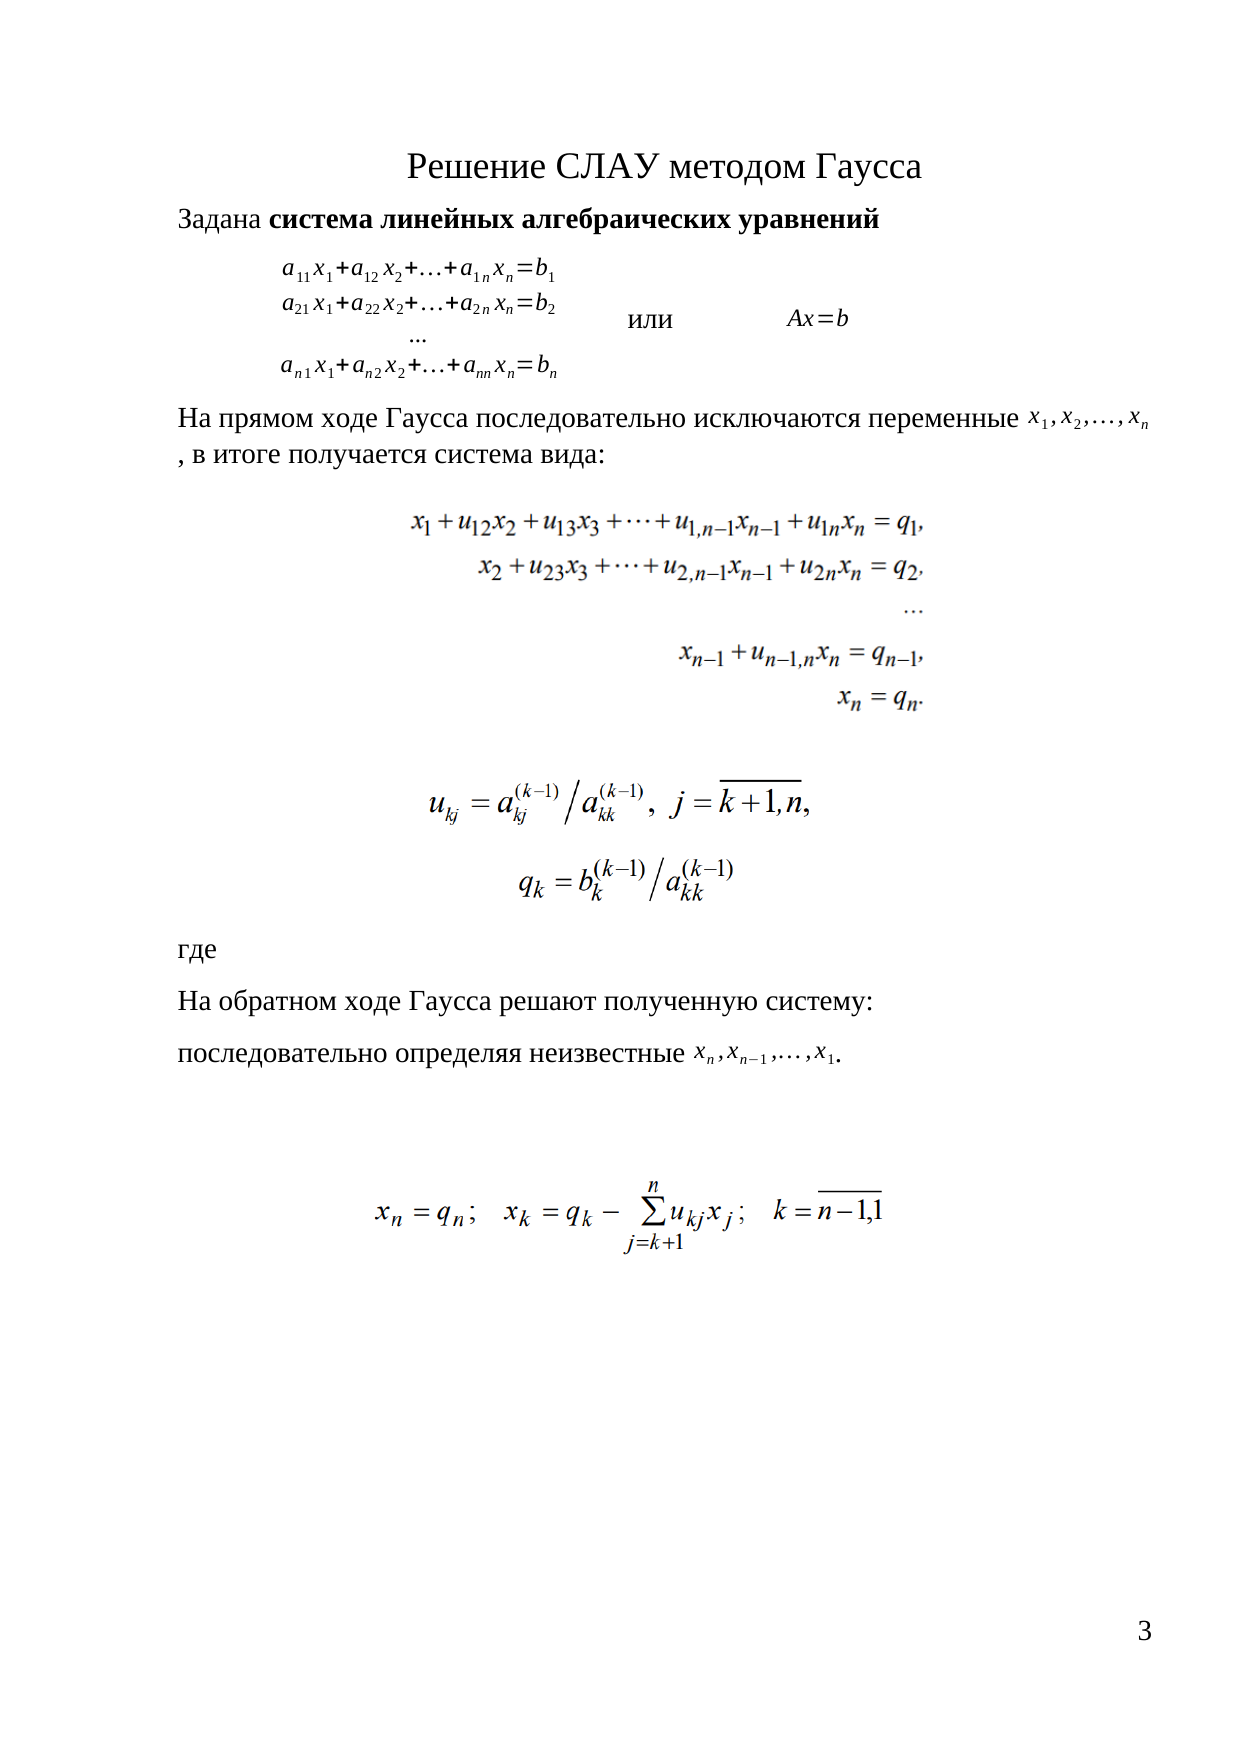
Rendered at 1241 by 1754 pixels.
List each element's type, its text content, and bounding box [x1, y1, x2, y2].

subtitle Решение СЛАУ методом Гаусса [177, 143, 1152, 186]
text последовательно определяя неизвестные . [177, 1035, 1152, 1069]
picture [420, 772, 820, 836]
text или [281, 254, 1152, 382]
text На обратном ходе Гаусса решают полученную систему: [177, 983, 1152, 1017]
picture [357, 1171, 883, 1263]
text Задана система линейных алгебраических уравнений [177, 202, 1152, 235]
picture [507, 843, 733, 913]
text На прямом ходе Гаусса последовательно исключаются переменные , в итоге получается система вида: [177, 401, 1152, 470]
picture [394, 492, 935, 719]
